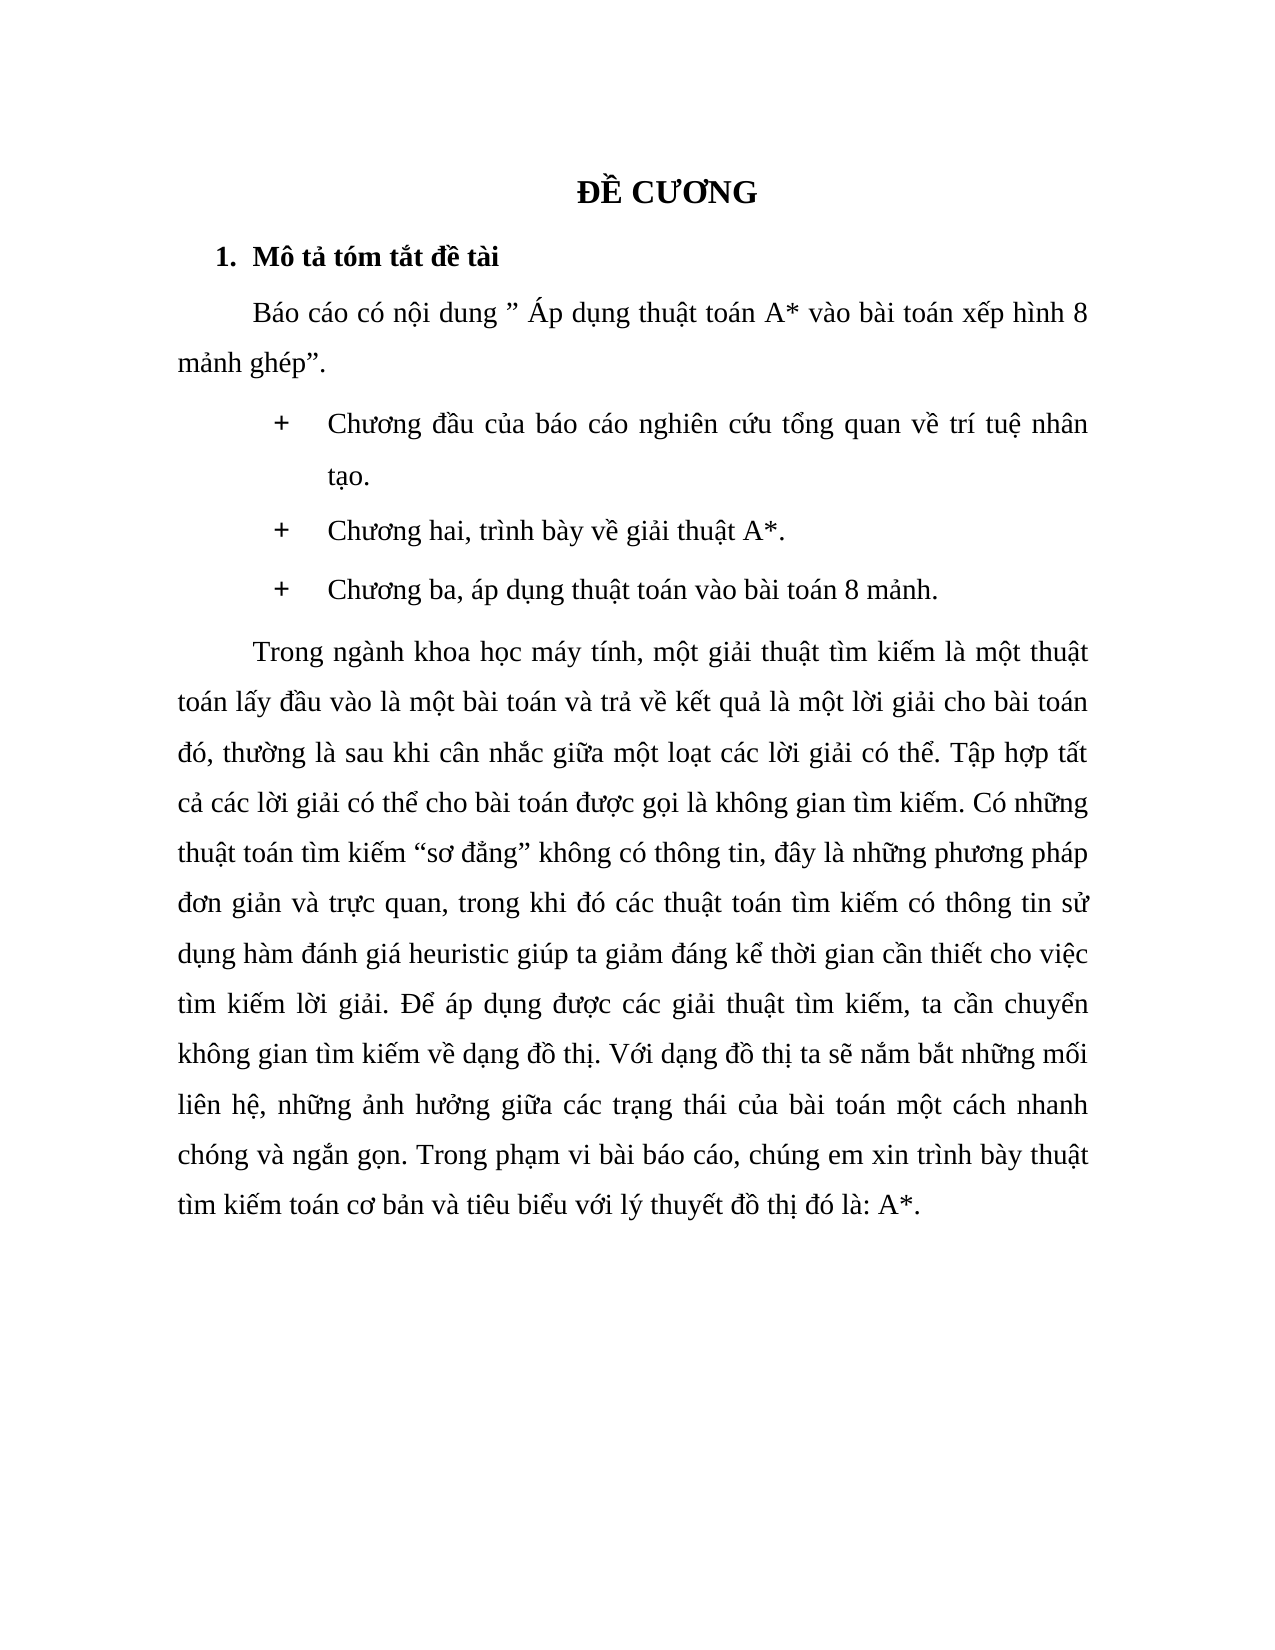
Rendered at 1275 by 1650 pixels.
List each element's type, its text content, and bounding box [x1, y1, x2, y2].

text Báo cáo có nội dung ” Áp dụng thuật toán A* vào bài toán xếp hình 8 mảnh ghép”. [177, 295, 1089, 379]
list Chương đầu của báo cáo nghiên cứu tổng quan về trí tuệ nhân tạo. [290, 402, 1089, 492]
list Mô tả tóm tắt đề tài [215, 239, 1089, 272]
list Chương hai, trình bày về giải thuật A*. [290, 509, 1089, 548]
text Trong ngành khoa học máy tính, một giải thuật tìm kiếm là một thuật toán lấy đầu vào là một bài toán và trả về kết quả là một lời giải cho bài toán đó, thường là sau khi cân nhắc giữa một loạt các lời giải có thể. Tập hợp tất cả các lời giải có thể cho bài toán được gọi là không gian tìm kiếm. Có những thuật toán tìm kiếm “sơ đẳng” không có thông tin, đây là những phương pháp đơn giản và trực quan, trong khi đó các thuật toán tìm kiếm có thông tin sử dụng hàm đánh giá heuristic giúp ta giảm đáng kể thời gian cần thiết cho việc tìm kiếm lời giải. Để áp dụng được các giải thuật tìm kiếm, ta cần chuyển không gian tìm kiếm về dạng đồ thị. Với dạng đồ thị ta sẽ nắm bắt những mối liên hệ, những ảnh hưởng giữa các trạng thái của bài toán một cách nhanh chóng và ngắn gọn. Trong phạm vi bài báo cáo, chúng em xin trình bày thuật tìm kiếm toán cơ bản và tiêu biểu với lý thuyết đồ thị đó là: A*. [177, 634, 1089, 1221]
subtitle ĐỀ CƯƠNG [177, 173, 1157, 211]
list Chương ba, áp dụng thuật toán vào bài toán 8 mảnh. [290, 568, 1089, 608]
